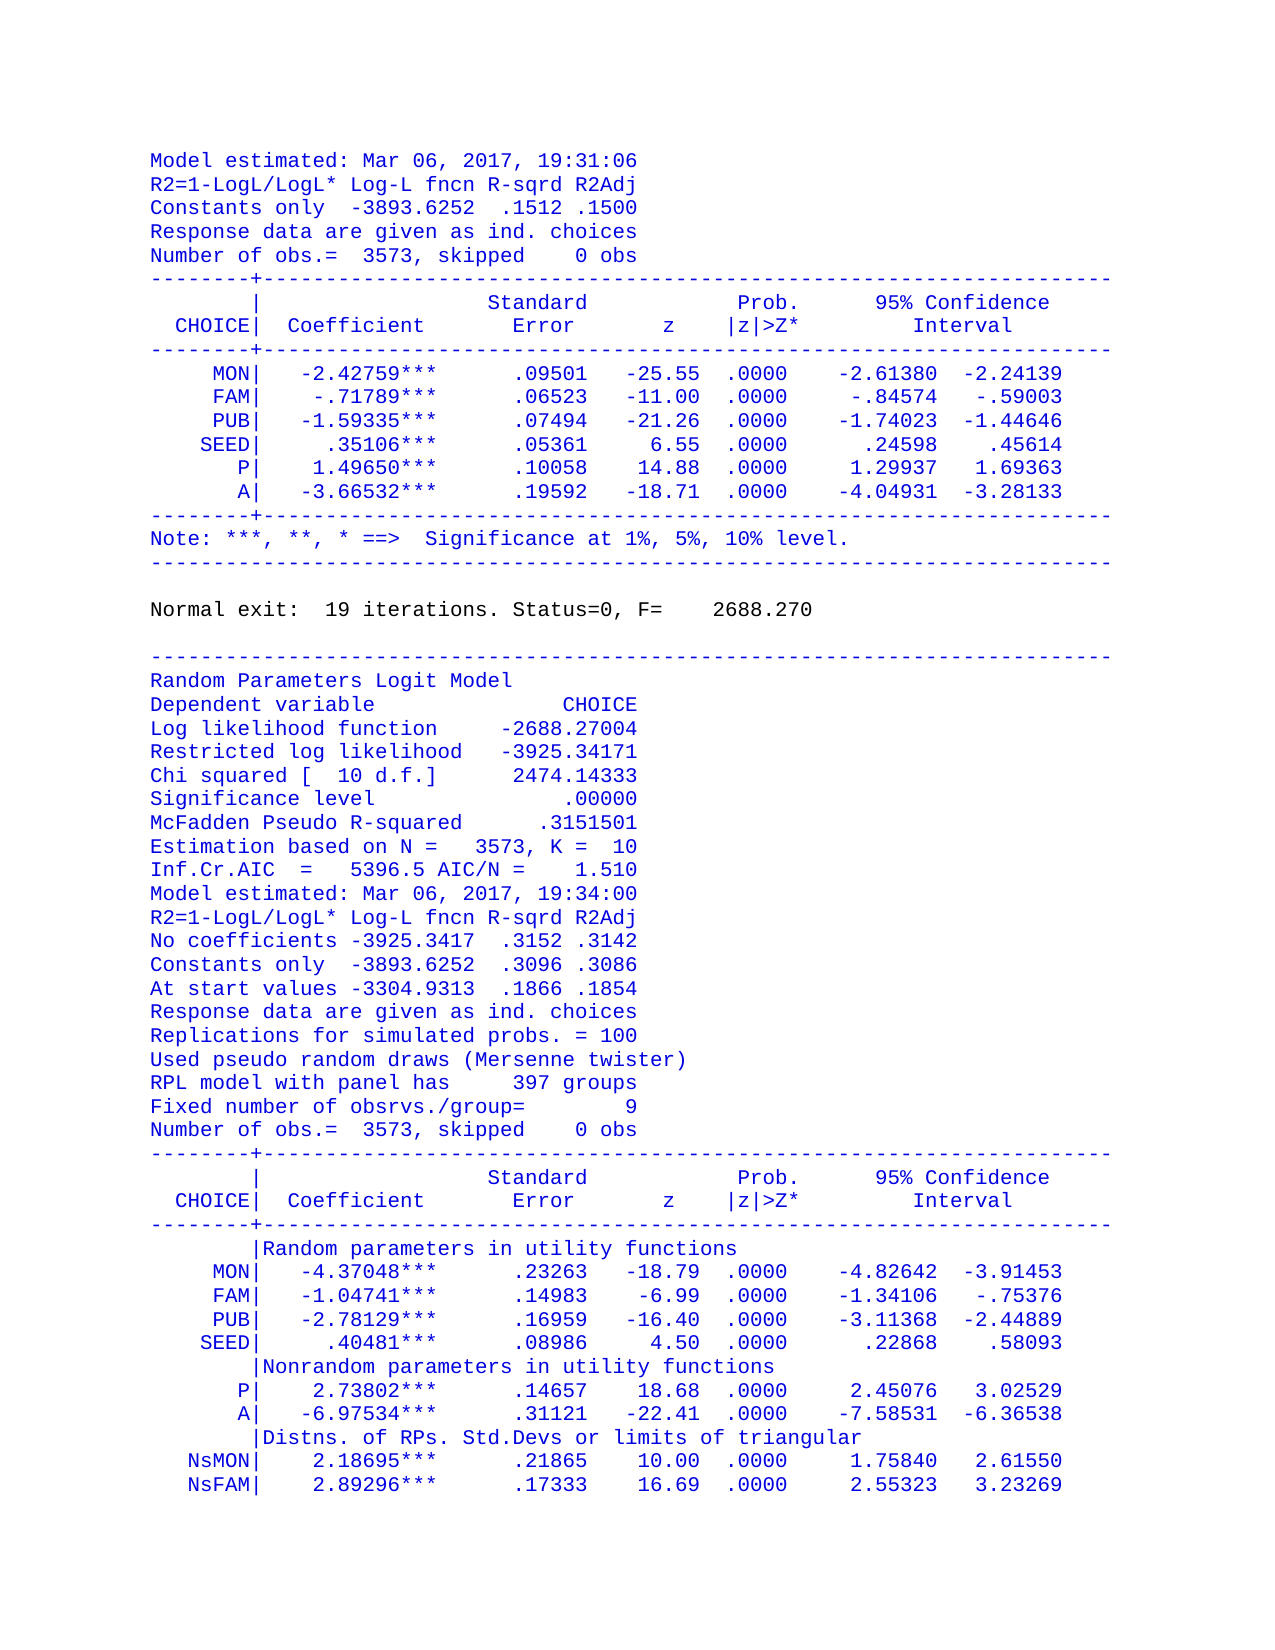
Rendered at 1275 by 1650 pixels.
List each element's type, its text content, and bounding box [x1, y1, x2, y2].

text |Random parameters in utility functions [150, 1238, 1125, 1261]
text |Distns. of RPs. Std.Devs or limits of triangular [150, 1427, 1125, 1451]
text ----------------------------------------------------------------------------- [150, 647, 1125, 670]
text Number of obs.= 3573, skipped 0 obs [150, 244, 1125, 268]
text Fixed number of obsrvs./group= 9 [150, 1096, 1125, 1119]
text |Nonrandom parameters in utility functions [150, 1356, 1125, 1379]
text --------+-------------------------------------------------------------------- [150, 268, 1125, 292]
text P| 1.49650*** .10058 14.88 .0000 1.29937 1.69363 [150, 457, 1125, 481]
text Replications for simulated probs. = 100 [150, 1025, 1125, 1048]
text FAM| -1.04741*** .14983 -6.99 .0000 -1.34106 -.75376 [150, 1285, 1125, 1309]
text MON| -4.37048*** .23263 -18.79 .0000 -4.82642 -3.91453 [150, 1261, 1125, 1285]
text Constants only -3893.6252 .3096 .3086 [150, 954, 1125, 978]
text Response data are given as ind. choices [150, 221, 1125, 244]
text Random Parameters Logit Model [150, 670, 1125, 694]
text Note: ***, **, * ==> Significance at 1%, 5%, 10% level. [150, 528, 1125, 552]
text McFadden Pseudo R-squared .3151501 [150, 812, 1125, 836]
text Estimation based on N = 3573, K = 10 [150, 836, 1125, 859]
text Response data are given as ind. choices [150, 1001, 1125, 1025]
text Chi squared [ 10 d.f.] 2474.14333 [150, 765, 1125, 788]
text Number of obs.= 3573, skipped 0 obs [150, 1119, 1125, 1143]
text RPL model with panel has 397 groups [150, 1072, 1125, 1096]
text SEED| .40481*** .08986 4.50 .0000 .22868 .58093 [150, 1332, 1125, 1356]
text CHOICE| Coefficient Error z |z|>Z* Interval [150, 316, 1125, 339]
text R2=1-LogL/LogL* Log-L fncn R-sqrd R2Adj [150, 907, 1125, 930]
text PUB| -1.59335*** .07494 -21.26 .0000 -1.74023 -1.44646 [150, 410, 1125, 434]
text No coefficients -3925.3417 .3152 .3142 [150, 930, 1125, 954]
text NsMON| 2.18695*** .21865 10.00 .0000 1.75840 2.61550 [150, 1451, 1125, 1474]
text SEED| .35106*** .05361 6.55 .0000 .24598 .45614 [150, 434, 1125, 457]
text Restricted log likelihood -3925.34171 [150, 741, 1125, 765]
text PUB| -2.78129*** .16959 -16.40 .0000 -3.11368 -2.44889 [150, 1309, 1125, 1332]
text NsFAM| 2.89296*** .17333 16.69 .0000 2.55323 3.23269 [150, 1474, 1125, 1498]
text Inf.Cr.AIC = 5396.5 AIC/N = 1.510 [150, 859, 1125, 883]
text ----------------------------------------------------------------------------- [150, 552, 1125, 576]
text --------+-------------------------------------------------------------------- [150, 339, 1125, 363]
text At start values -3304.9313 .1866 .1854 [150, 978, 1125, 1001]
text Model estimated: Mar 06, 2017, 19:31:06 [150, 150, 1125, 174]
text --------+-------------------------------------------------------------------- [150, 1143, 1125, 1167]
text Normal exit: 19 iterations. Status=0, F= 2688.270 [150, 599, 1125, 623]
text Used pseudo random draws (Mersenne twister) [150, 1048, 1125, 1072]
text Model estimated: Mar 06, 2017, 19:34:00 [150, 883, 1125, 907]
text | Standard Prob. 95% Confidence [150, 1167, 1125, 1190]
text Log likelihood function -2688.27004 [150, 717, 1125, 741]
text MON| -2.42759*** .09501 -25.55 .0000 -2.61380 -2.24139 [150, 363, 1125, 386]
text | Standard Prob. 95% Confidence [150, 292, 1125, 316]
text Significance level .00000 [150, 788, 1125, 812]
text FAM| -.71789*** .06523 -11.00 .0000 -.84574 -.59003 [150, 386, 1125, 410]
text Constants only -3893.6252 .1512 .1500 [150, 197, 1125, 221]
text P| 2.73802*** .14657 18.68 .0000 2.45076 3.02529 [150, 1379, 1125, 1403]
text A| -3.66532*** .19592 -18.71 .0000 -4.04931 -3.28133 [150, 481, 1125, 505]
text CHOICE| Coefficient Error z |z|>Z* Interval [150, 1190, 1125, 1214]
text A| -6.97534*** .31121 -22.41 .0000 -7.58531 -6.36538 [150, 1403, 1125, 1427]
text --------+-------------------------------------------------------------------- [150, 1214, 1125, 1238]
text R2=1-LogL/LogL* Log-L fncn R-sqrd R2Adj [150, 174, 1125, 197]
text Dependent variable CHOICE [150, 694, 1125, 717]
text --------+-------------------------------------------------------------------- [150, 505, 1125, 528]
